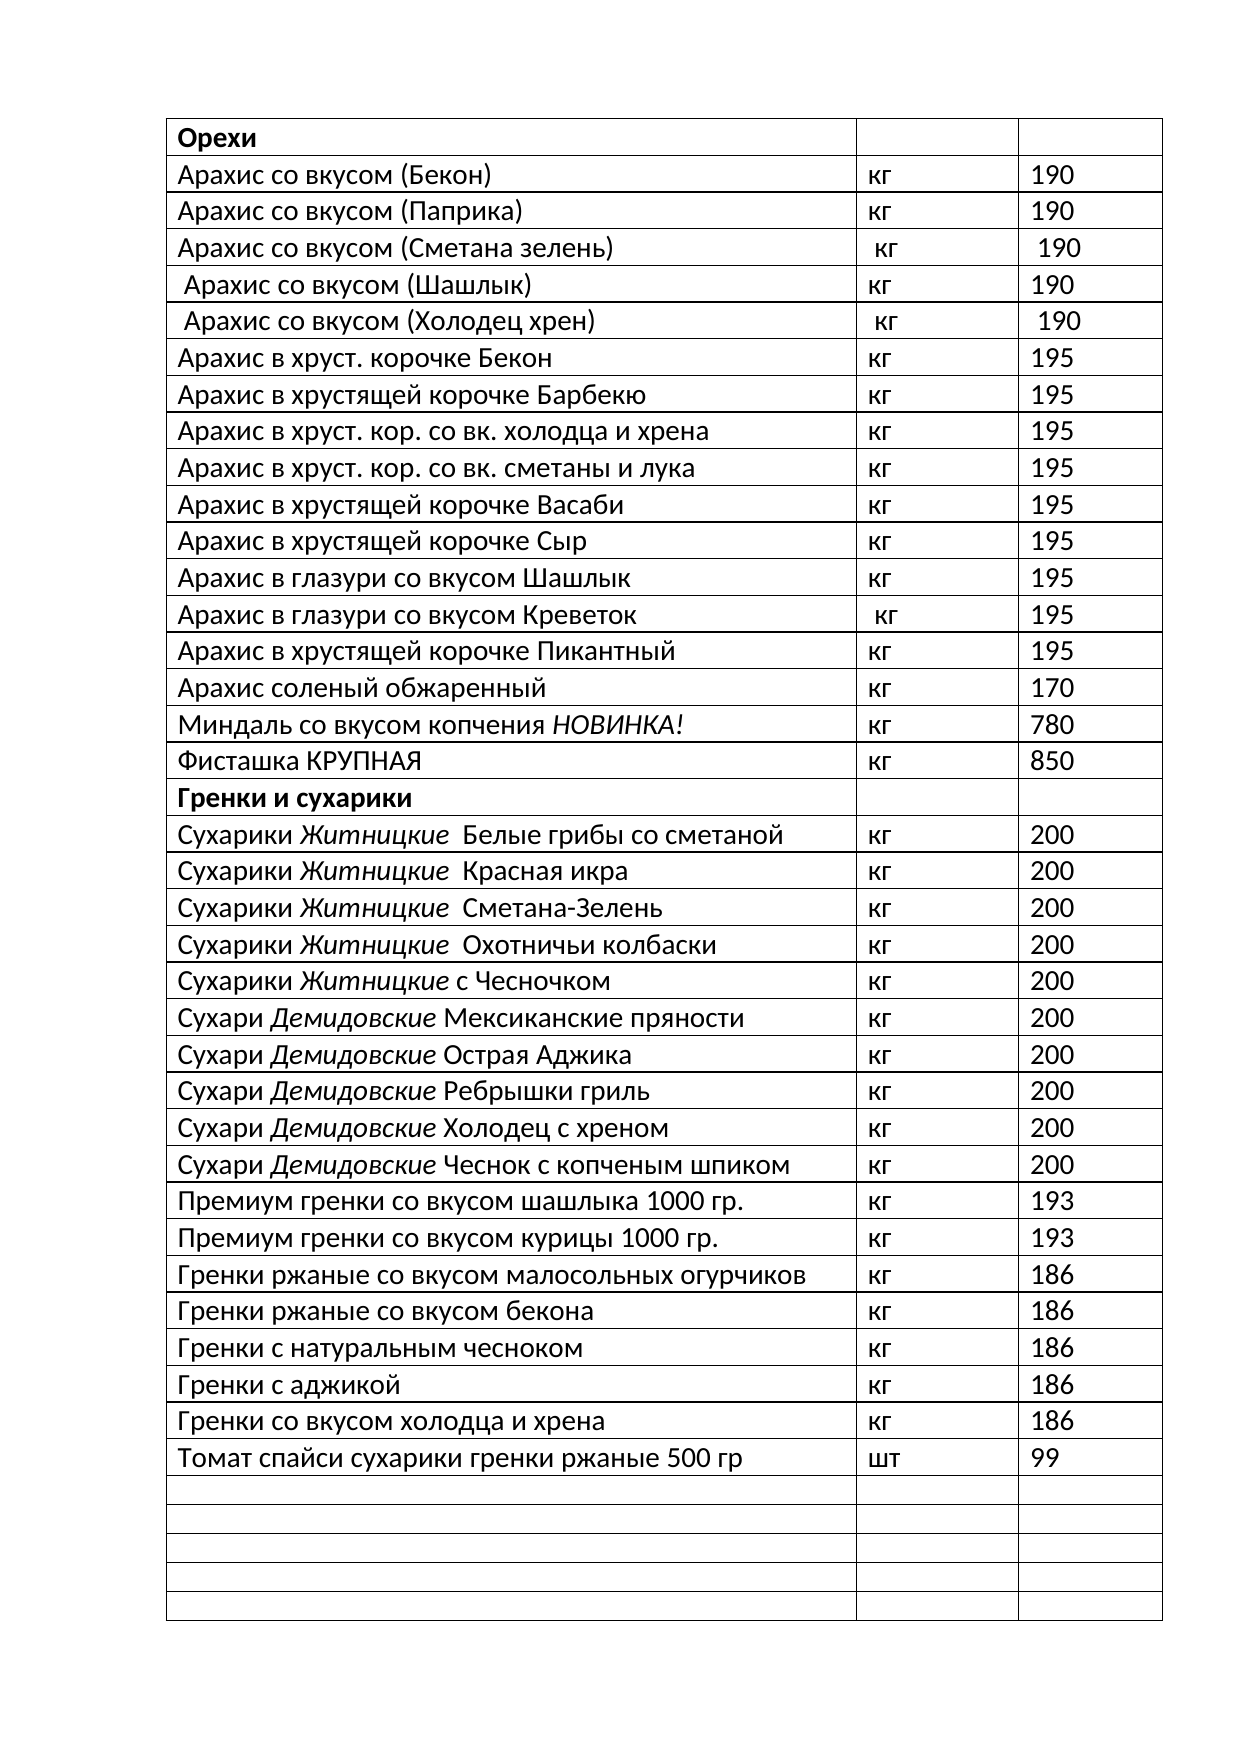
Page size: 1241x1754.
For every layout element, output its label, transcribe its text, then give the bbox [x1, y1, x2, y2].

table_cell Сухари Демидовские Холодец с хреном [167, 1109, 856, 1145]
table_cell Арахис в хруст. кор. со вк. сметаны и лука [167, 449, 856, 485]
table_cell кг [857, 193, 1018, 228]
table_cell Арахис со вкусом (Паприка) [167, 193, 856, 228]
table_cell кг [857, 633, 1018, 668]
table_cell кг [857, 1293, 1018, 1328]
table_cell кг [857, 229, 1018, 265]
table_cell 170 [1019, 669, 1162, 705]
table_cell [857, 1592, 1018, 1620]
table_cell Сухарики Житницкие с Чесночком [167, 963, 856, 998]
table_cell Гренки ржаные со вкусом малосольных огурчиков [167, 1256, 856, 1291]
table_cell кг [857, 1036, 1018, 1071]
table_cell 190 [1019, 303, 1162, 338]
table_cell Премиум гренки со вкусом курицы 1000 гр. [167, 1219, 856, 1255]
table_cell [857, 1476, 1018, 1504]
table_cell кг [857, 486, 1018, 521]
table_cell 200 [1019, 1109, 1162, 1145]
table_cell кг [857, 266, 1018, 301]
table_cell кг [857, 816, 1018, 851]
table_cell Арахис в глазури со вкусом Креветок [167, 596, 856, 631]
table_cell 186 [1019, 1403, 1162, 1438]
table_cell [1019, 1534, 1162, 1562]
table_cell кг [857, 1109, 1018, 1145]
table_cell 186 [1019, 1293, 1162, 1328]
table_cell кг [857, 1183, 1018, 1218]
table_cell Арахис в хруст. корочке Бекон [167, 339, 856, 375]
table_cell кг [857, 926, 1018, 961]
table_cell [1019, 779, 1162, 815]
table_cell [1019, 1476, 1162, 1504]
table_cell [167, 1505, 856, 1533]
table_cell [1019, 1563, 1162, 1591]
table_cell 200 [1019, 889, 1162, 925]
table_cell кг [857, 1146, 1018, 1181]
table_cell 99 [1019, 1439, 1162, 1475]
table_cell 780 [1019, 706, 1162, 741]
table_cell кг [857, 706, 1018, 741]
table_cell 200 [1019, 1036, 1162, 1071]
table_cell кг [857, 889, 1018, 925]
table_cell 200 [1019, 816, 1162, 851]
table_cell Арахис со вкусом (Сметана зелень) [167, 229, 856, 265]
table_cell Сухарики Житницкие Красная икра [167, 853, 856, 888]
table_cell 200 [1019, 853, 1162, 888]
table_cell кг [857, 559, 1018, 595]
table_cell 200 [1019, 963, 1162, 998]
table_cell Сухарики Житницкие Охотничьи колбаски [167, 926, 856, 961]
table_cell кг [857, 1256, 1018, 1291]
table_cell [167, 1563, 856, 1591]
table_cell 195 [1019, 633, 1162, 668]
table_cell Арахис в хруст. кор. со вк. холодца и хрена [167, 413, 856, 448]
table_cell Орехи [167, 119, 856, 155]
table_cell 190 [1019, 266, 1162, 301]
table_cell кг [857, 1403, 1018, 1438]
table_cell Арахис в хрустящей корочке Барбекю [167, 376, 856, 411]
table_cell Миндаль со вкусом копчения НОВИНКА! [167, 706, 856, 741]
table_cell Сухарики Житницкие Сметана-Зелень [167, 889, 856, 925]
table_cell Томат спайси сухарики гренки ржаные 500 гр [167, 1439, 856, 1475]
table_cell кг [857, 1329, 1018, 1365]
table_cell Сухари Демидовские Чеснок с копченым шпиком [167, 1146, 856, 1181]
table_cell Арахис со вкусом (Холодец хрен) [167, 303, 856, 338]
table_cell шт [857, 1439, 1018, 1475]
table_cell [857, 779, 1018, 815]
table_cell кг [857, 449, 1018, 485]
table_cell Сухари Демидовские Ребрышки гриль [167, 1073, 856, 1108]
table_cell Арахис со вкусом (Шашлык) [167, 266, 856, 301]
table_cell Гренки с аджикой [167, 1366, 856, 1401]
table_cell [1019, 119, 1162, 155]
table_cell [167, 1592, 856, 1620]
table_cell Гренки с натуральным чесноком [167, 1329, 856, 1365]
table_cell кг [857, 596, 1018, 631]
table_cell Премиум гренки со вкусом шашлыка 1000 гр. [167, 1183, 856, 1218]
table_cell кг [857, 376, 1018, 411]
table_cell [857, 1534, 1018, 1562]
table_cell 190 [1019, 229, 1162, 265]
table_cell кг [857, 853, 1018, 888]
table_cell Арахис в глазури со вкусом Шашлык [167, 559, 856, 595]
table_cell 195 [1019, 523, 1162, 558]
table_cell [1019, 1592, 1162, 1620]
table_cell 195 [1019, 449, 1162, 485]
table_cell Арахис со вкусом (Бекон) [167, 156, 856, 191]
table_cell Гренки ржаные со вкусом бекона [167, 1293, 856, 1328]
table_cell кг [857, 303, 1018, 338]
table_cell Сухари Демидовские Мексиканские пряности [167, 999, 856, 1035]
table_cell [1019, 1505, 1162, 1533]
table_cell 190 [1019, 193, 1162, 228]
table_cell кг [857, 743, 1018, 778]
table_cell кг [857, 1219, 1018, 1255]
table_cell 195 [1019, 339, 1162, 375]
table_cell Арахис в хрустящей корочке Пикантный [167, 633, 856, 668]
table_cell 186 [1019, 1366, 1162, 1401]
table_cell кг [857, 413, 1018, 448]
table_cell кг [857, 1366, 1018, 1401]
table_cell 850 [1019, 743, 1162, 778]
table_cell 195 [1019, 376, 1162, 411]
table_cell кг [857, 156, 1018, 191]
table_cell 186 [1019, 1329, 1162, 1365]
table_cell Сухари Демидовские Острая Аджика [167, 1036, 856, 1071]
table_cell кг [857, 1073, 1018, 1108]
table_cell Арахис в хрустящей корочке Сыр [167, 523, 856, 558]
table_cell кг [857, 339, 1018, 375]
table_cell кг [857, 963, 1018, 998]
table_cell 200 [1019, 1073, 1162, 1108]
table_cell Гренки и сухарики [167, 779, 856, 815]
table_cell 195 [1019, 559, 1162, 595]
table_cell 193 [1019, 1219, 1162, 1255]
table_cell кг [857, 669, 1018, 705]
table_cell [167, 1476, 856, 1504]
table_cell Арахис в хрустящей корочке Васаби [167, 486, 856, 521]
table_cell 200 [1019, 999, 1162, 1035]
table_cell 200 [1019, 1146, 1162, 1181]
table_cell [857, 1505, 1018, 1533]
table_cell Гренки со вкусом холодца и хрена [167, 1403, 856, 1438]
table_cell Фисташка КРУПНАЯ [167, 743, 856, 778]
table_cell [167, 1534, 856, 1562]
table_cell кг [857, 999, 1018, 1035]
table_cell 200 [1019, 926, 1162, 961]
table_cell [857, 1563, 1018, 1591]
table_cell Арахис соленый обжаренный [167, 669, 856, 705]
table_cell Сухарики Житницкие Белые грибы со сметаной [167, 816, 856, 851]
table_cell 193 [1019, 1183, 1162, 1218]
table_cell 195 [1019, 413, 1162, 448]
table_cell [857, 119, 1018, 155]
table_cell 195 [1019, 596, 1162, 631]
table_cell 190 [1019, 156, 1162, 191]
table_cell 195 [1019, 486, 1162, 521]
table_cell кг [857, 523, 1018, 558]
table_cell 186 [1019, 1256, 1162, 1291]
